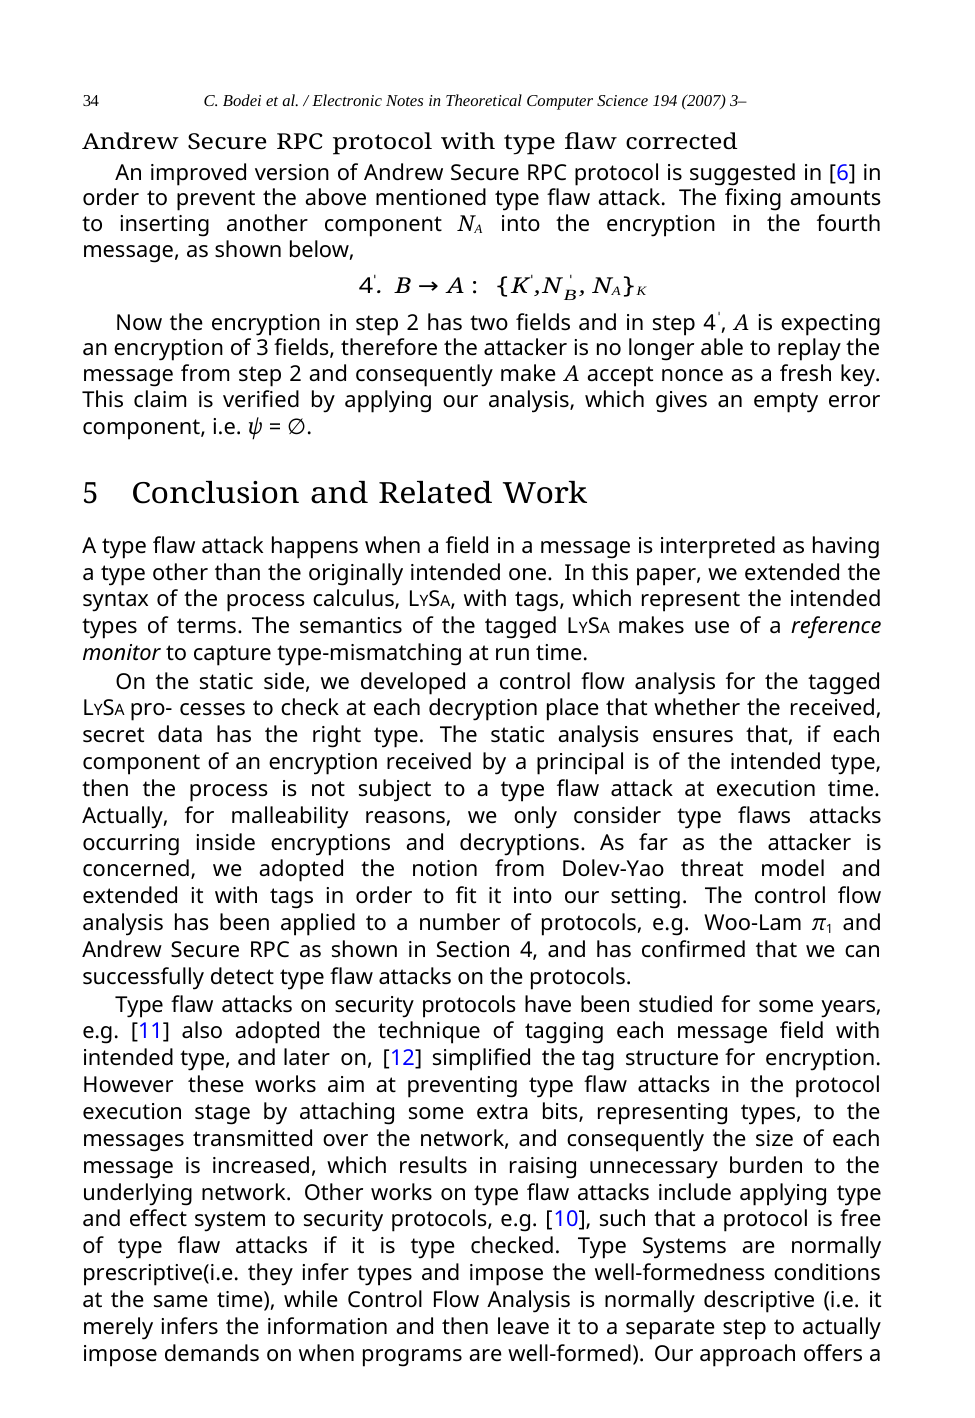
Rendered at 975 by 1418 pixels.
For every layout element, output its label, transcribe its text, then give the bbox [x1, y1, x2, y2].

text A type flaw attack happens when a field in a message is interpreted as having a type other than the originally intended one. In this paper, we extended the syntax of the process calculus, LYSA, with tags, which represent the intended types of terms. The semantics of the tagged LYSA makes use of a reference monitor to capture type-mismatching at run time. [82, 533, 882, 667]
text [82, 991, 882, 1367]
text An improved version of Andrew Secure RPC protocol is suggested in [6] in order to prevent the above mentioned type flaw attack. The fixing amounts to inserting another component NA into the encryption in the fourth message, as shown below, [82, 159, 881, 264]
text 4'. B → A : {K',N ' , NA}K [91, 270, 914, 299]
text Now the encryption in step 2 has two fields and in step 4', A is expecting an encryption of 3 fields, therefore the attacker is no longer able to replay the message from step 2 and consequently make A accept nonce as a fresh key. This claim is verified by applying our analysis, which gives an empty error component, i.e. ψ = ∅. [82, 309, 881, 440]
subtitle Conclusion and Related Work [82, 473, 914, 512]
text On the static side, we developed a control flow analysis for the tagged LYSA pro- cesses to check at each decryption place that whether the received, secret data has the right type. The static analysis ensures that, if each component of an encryption received by a principal is of the intended type, then the process is not subject to a type flaw attack at execution time. Actually, for malleability reasons, we only consider type flaws attacks occurring inside encryptions and decryptions. As far as the attacker is concerned, we adopted the notion from Dolev-Yao threat model and extended it with tags in order to fit it into our setting. The control flow analysis has been applied to a number of protocols, e.g. Woo-Lam π1 and Andrew Secure RPC as shown in Section 4, and has confirmed that we can successfully detect type flaw attacks on the protocols. [82, 668, 882, 991]
text Andrew Secure RPC protocol with type flaw corrected [82, 126, 914, 156]
